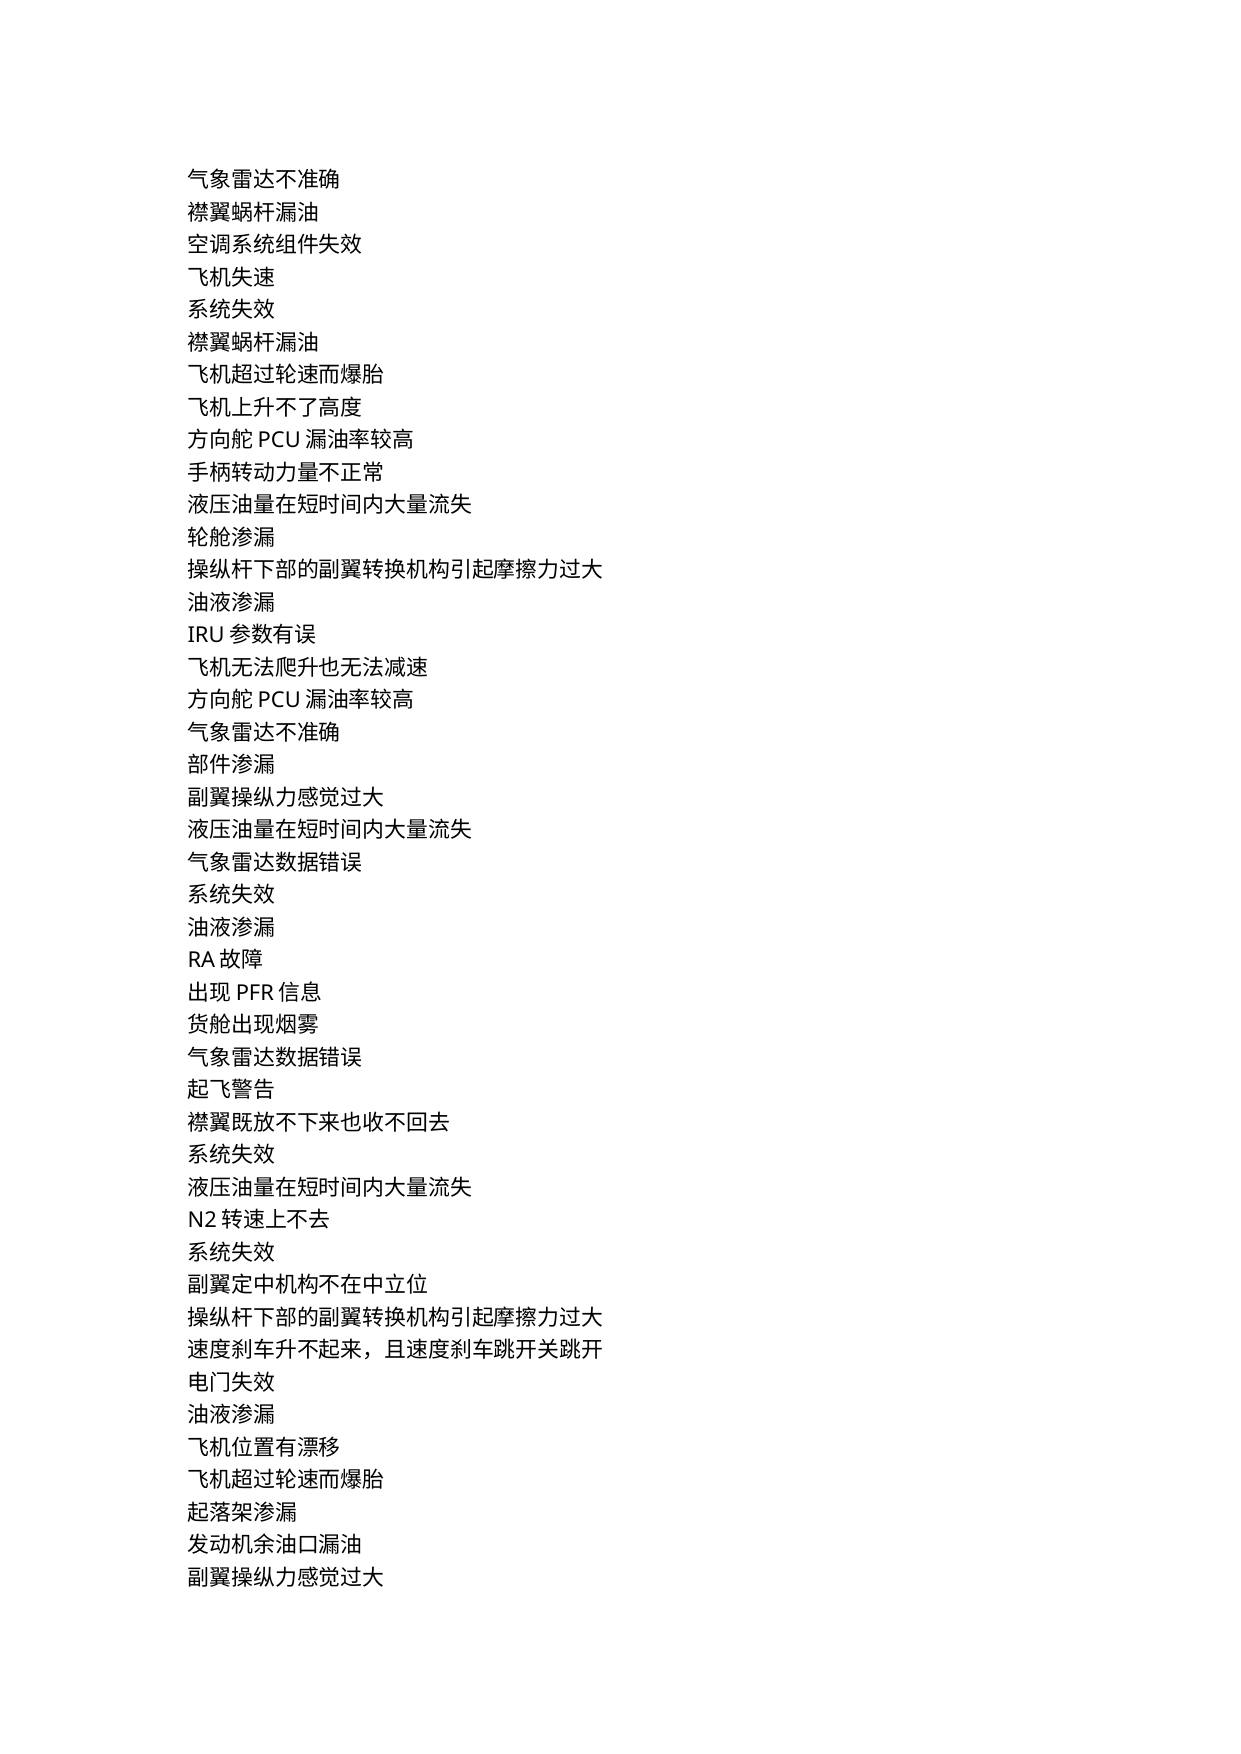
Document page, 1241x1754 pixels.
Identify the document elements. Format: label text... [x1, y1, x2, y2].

text 飞机位置有漂移 [187, 1429, 1053, 1462]
text 起飞警告 [187, 1072, 1053, 1104]
text 气象雷达数据错误 [187, 844, 1053, 877]
text 系统失效 [187, 292, 1053, 324]
text 液压油量在短时间内大量流失 [187, 812, 1053, 844]
text 液压油量在短时间内大量流失 [187, 1169, 1053, 1202]
text 气象雷达不准确 [187, 162, 1053, 194]
text RA故障 [187, 942, 1053, 974]
text 部件渗漏 [187, 747, 1053, 779]
text 发动机余油口漏油 [187, 1527, 1053, 1559]
text 飞机上升不了高度 [187, 389, 1053, 422]
text 系统失效 [187, 1234, 1053, 1267]
text 系统失效 [187, 1137, 1053, 1169]
text 油液渗漏 [187, 1397, 1053, 1429]
text 液压油量在短时间内大量流失 [187, 487, 1053, 519]
text 飞机失速 [187, 259, 1053, 292]
text 飞机超过轮速而爆胎 [187, 357, 1053, 389]
text 操纵杆下部的副翼转换机构引起摩擦力过大 [187, 1299, 1053, 1332]
text 副翼定中机构不在中立位 [187, 1267, 1053, 1299]
text 襟翼蜗杆漏油 [187, 194, 1053, 227]
text 系统失效 [187, 877, 1053, 909]
text 速度刹车升不起来，且速度刹车跳开关跳开 [187, 1332, 1053, 1364]
text 油液渗漏 [187, 584, 1053, 617]
text 空调系统组件失效 [187, 227, 1053, 259]
text IRU参数有误 [187, 617, 1053, 649]
text 方向舵PCU漏油率较高 [187, 682, 1053, 714]
text 气象雷达不准确 [187, 714, 1053, 747]
text 货舱出现烟雾 [187, 1007, 1053, 1039]
text 副翼操纵力感觉过大 [187, 1559, 1053, 1592]
text 副翼操纵力感觉过大 [187, 779, 1053, 812]
text 操纵杆下部的副翼转换机构引起摩擦力过大 [187, 552, 1053, 584]
text 飞机无法爬升也无法减速 [187, 649, 1053, 682]
text 气象雷达数据错误 [187, 1039, 1053, 1072]
text 方向舵PCU漏油率较高 [187, 422, 1053, 454]
text 手柄转动力量不正常 [187, 454, 1053, 487]
text 出现PFR信息 [187, 974, 1053, 1007]
text N2转速上不去 [187, 1202, 1053, 1234]
text 起落架渗漏 [187, 1494, 1053, 1527]
text 轮舱渗漏 [187, 519, 1053, 552]
text 电门失效 [187, 1364, 1053, 1397]
text 襟翼蜗杆漏油 [187, 324, 1053, 357]
text 油液渗漏 [187, 909, 1053, 942]
text 襟翼既放不下来也收不回去 [187, 1104, 1053, 1137]
text 飞机超过轮速而爆胎 [187, 1462, 1053, 1494]
